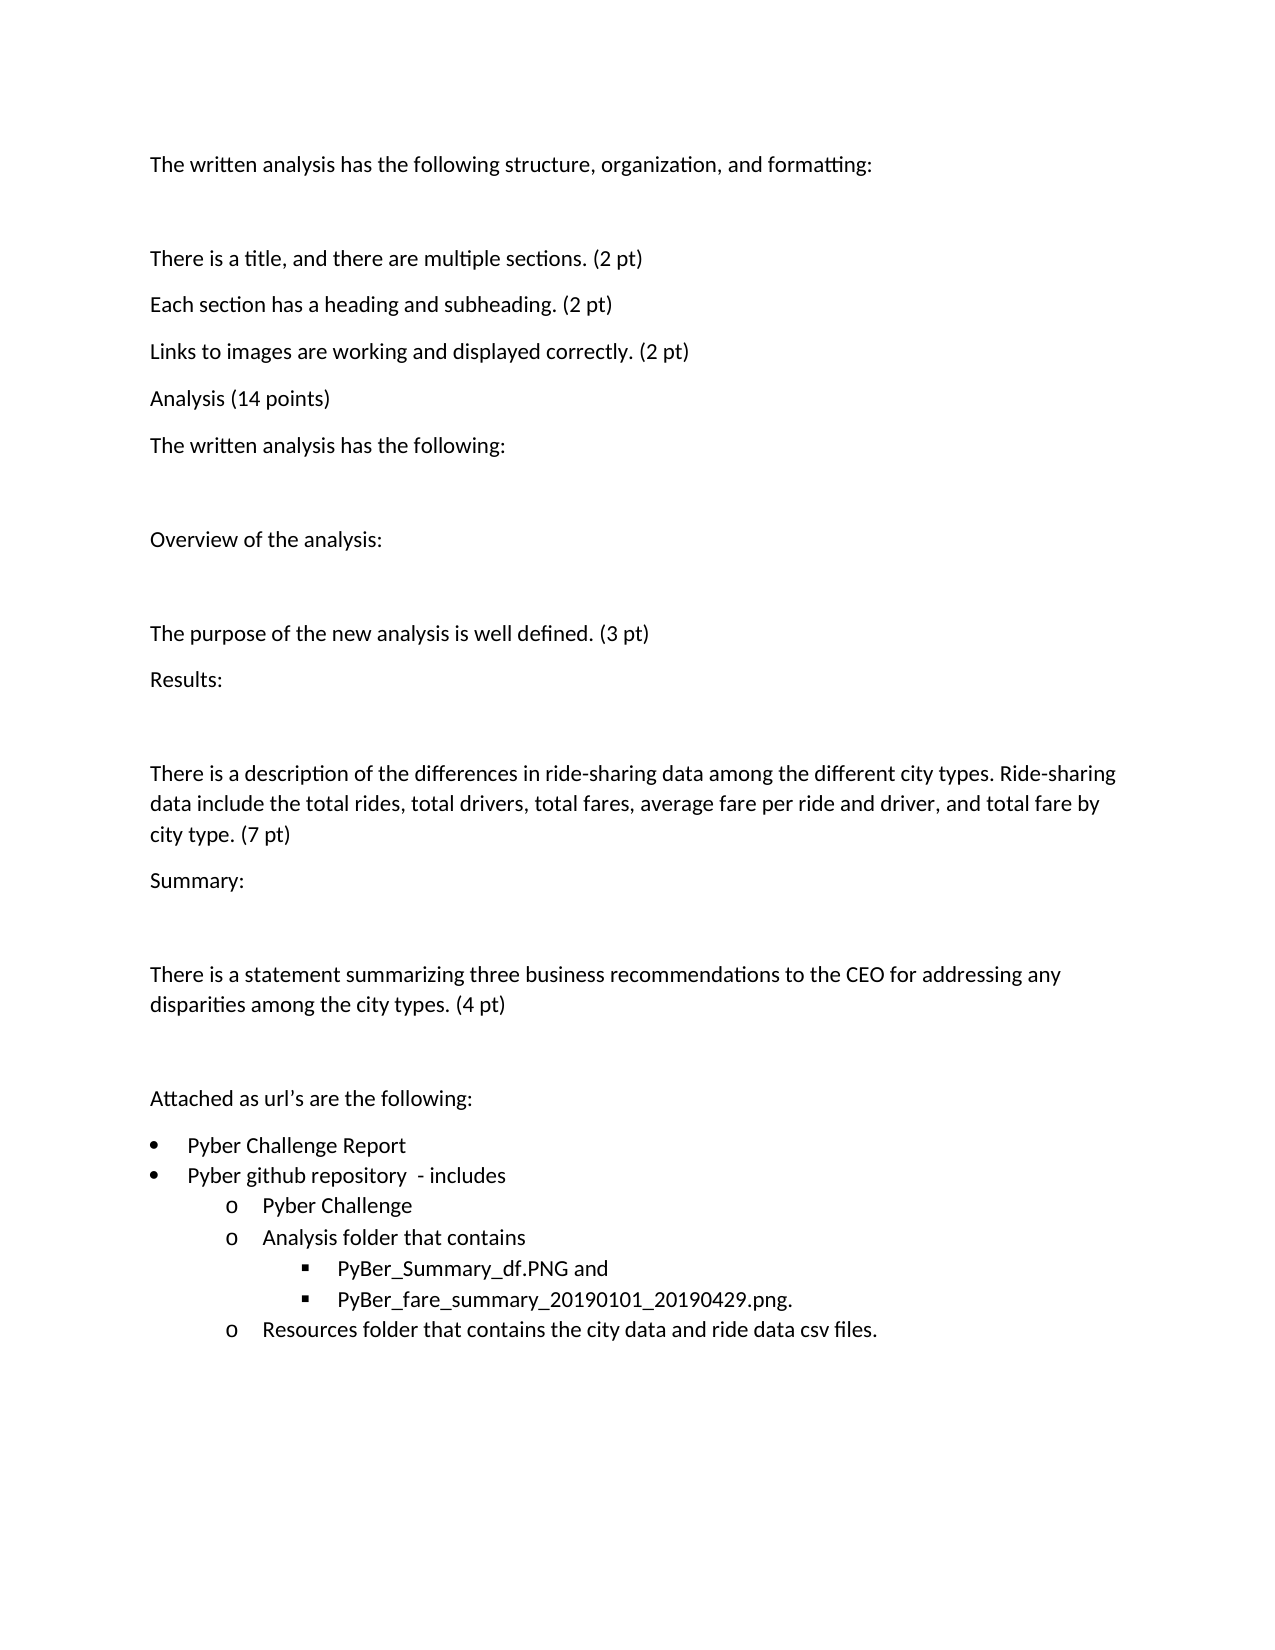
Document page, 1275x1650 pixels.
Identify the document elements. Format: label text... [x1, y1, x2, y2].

text The purpose of the new analysis is well defined. (3 pt) [150, 619, 1125, 647]
list PyBer_Summary_df.PNG and [300, 1254, 1125, 1283]
text Each section has a heading and subheading. (2 pt) [150, 291, 1125, 319]
list Pyber Challenge Report [150, 1131, 1125, 1159]
text Summary: [150, 867, 1125, 895]
text There is a description of the differences in ride-sharing data among the different city types. Ride-sharing data include the total rides, total drivers, total fares, average fare per ride and driver, and total fare by city type. (7 pt) [150, 759, 1125, 848]
text There is a statement summarizing three business recommendations to the CEO for addressing any disparities among the city types. (4 pt) [150, 960, 1125, 1019]
list Pyber Challenge [225, 1192, 1125, 1221]
text There is a title, and there are multiple sections. (2 pt) [150, 244, 1125, 272]
text Results: [150, 666, 1125, 694]
text The written analysis has the following structure, organization, and formatting: [150, 150, 1125, 178]
text Overview of the analysis: [150, 525, 1125, 553]
list Resources folder that contains the city data and ride data csv files. [225, 1315, 1125, 1344]
list Pyber github repository - includes [150, 1161, 1125, 1189]
text Attached as url’s are the following: [150, 1084, 1125, 1112]
list Analysis folder that contains [225, 1223, 1125, 1252]
text Analysis (14 points) [150, 384, 1125, 412]
list PyBer_fare_summary_20190101_20190429.png. [300, 1285, 1125, 1313]
text The written analysis has the following: [150, 431, 1125, 459]
text Links to images are working and displayed correctly. (2 pt) [150, 337, 1125, 366]
